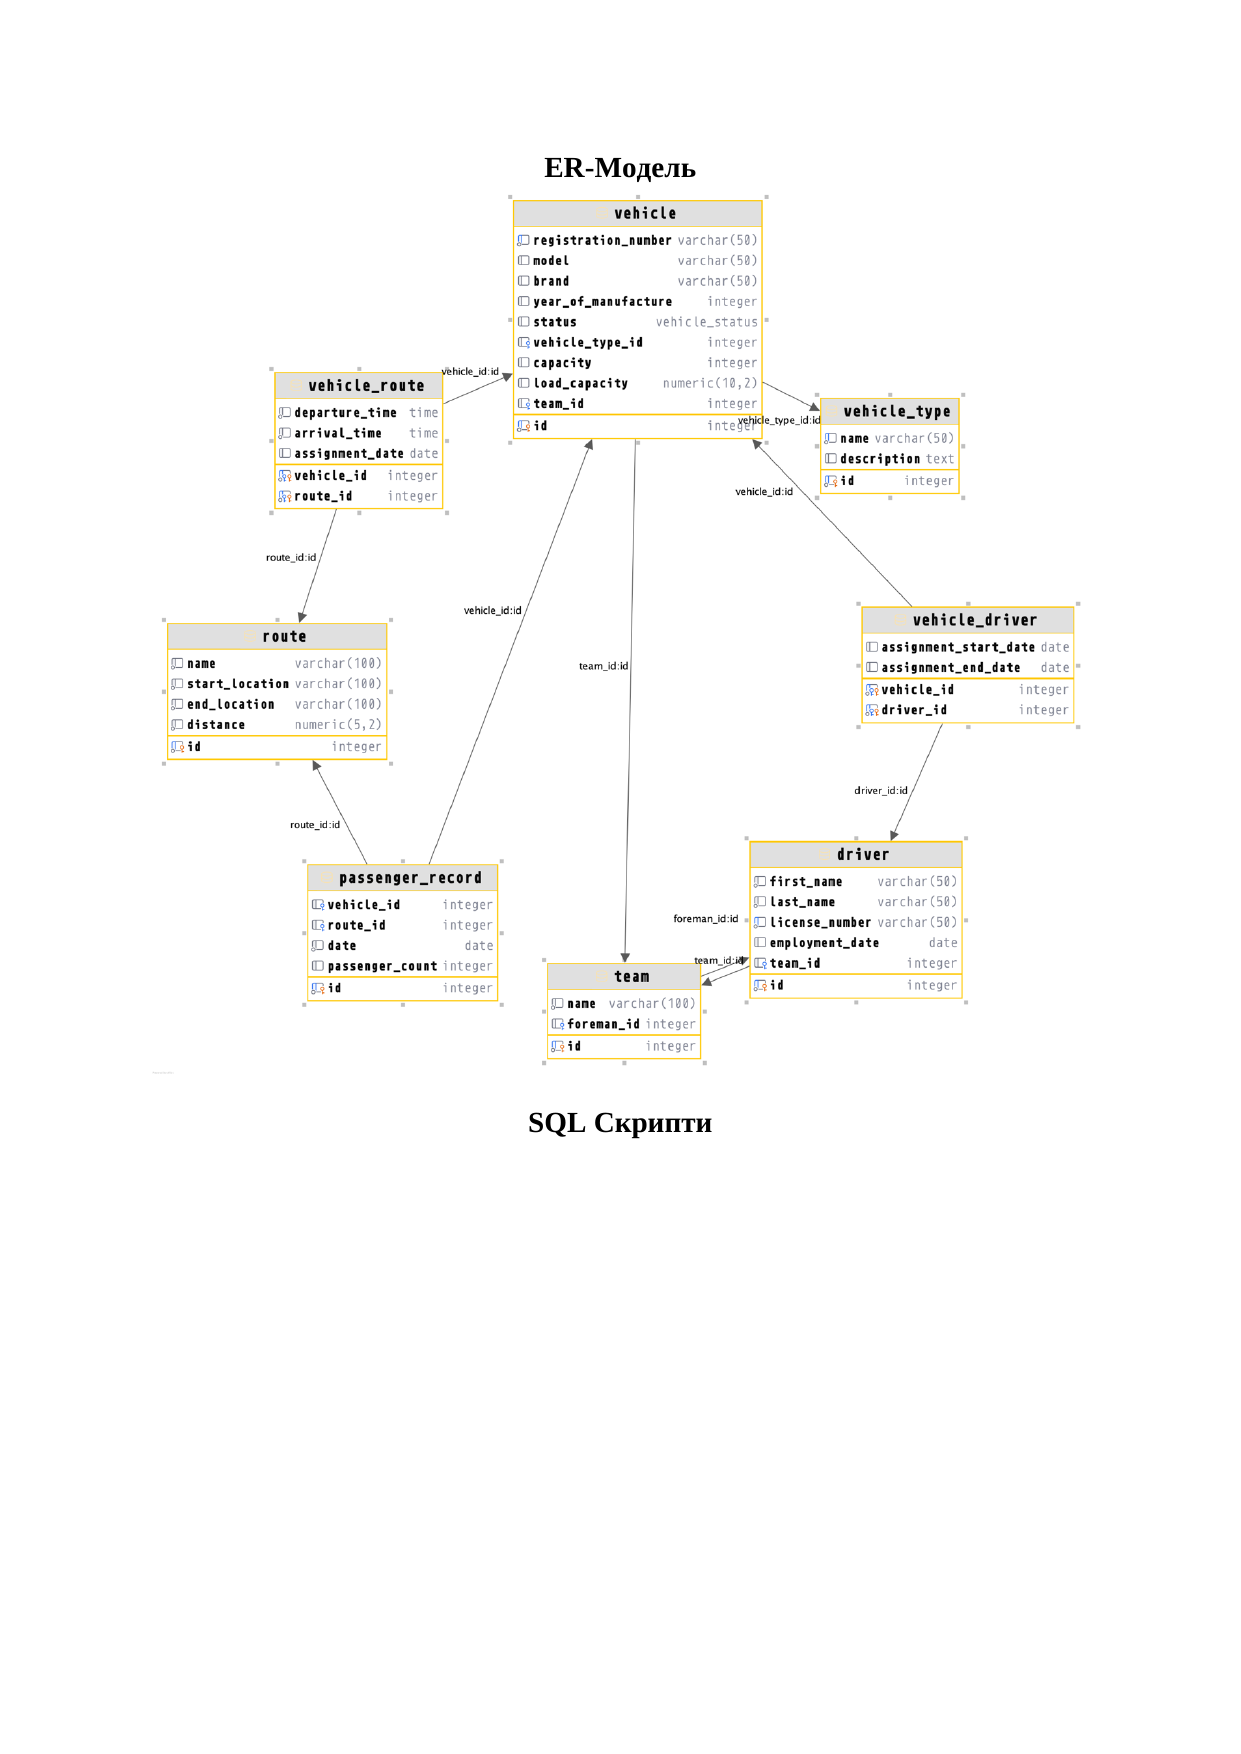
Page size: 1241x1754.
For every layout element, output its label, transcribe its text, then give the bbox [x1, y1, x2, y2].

picture [150, 183, 1091, 1076]
text ER-Модель [150, 150, 1090, 183]
text SQL Скрипти [150, 1105, 1090, 1138]
